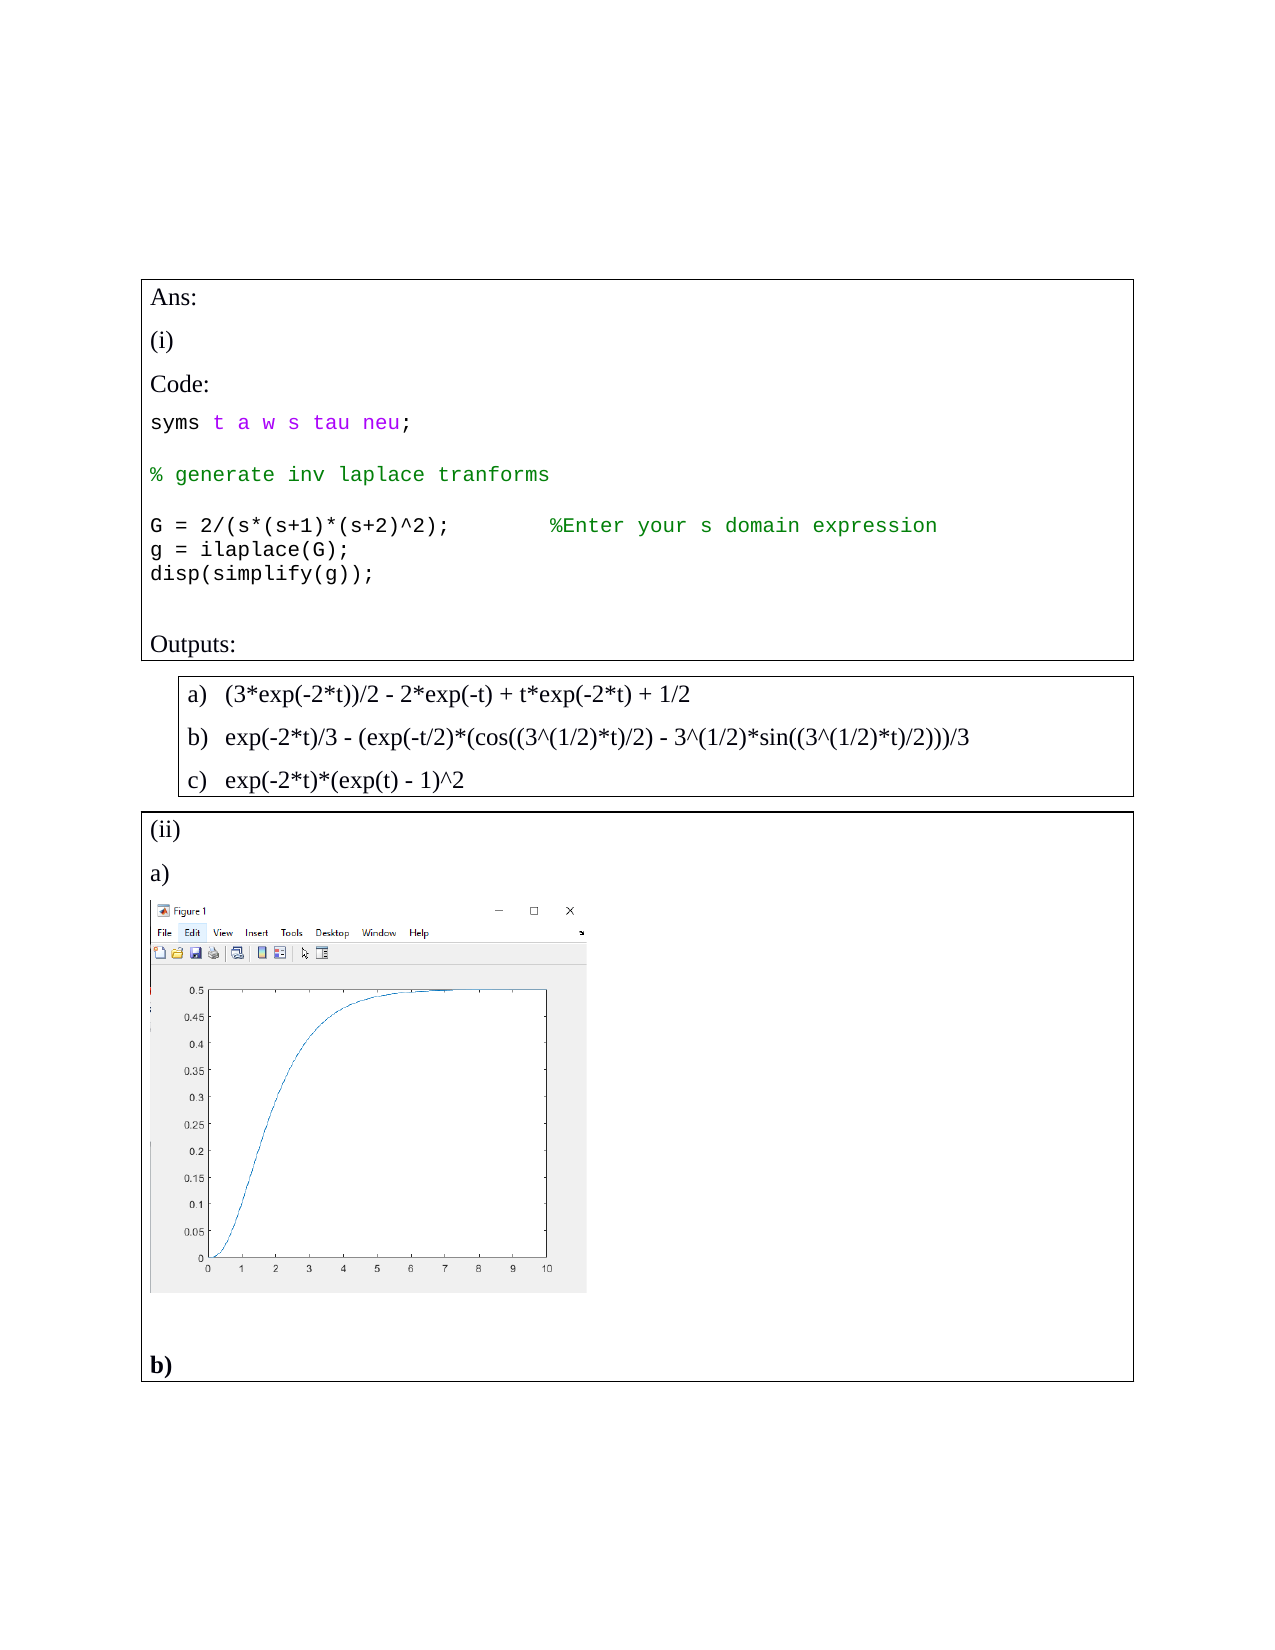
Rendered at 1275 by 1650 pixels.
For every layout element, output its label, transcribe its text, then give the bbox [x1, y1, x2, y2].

list exp(-2*t)*(exp(t) - 1)^2 [179, 762, 1133, 796]
text g = ilaplace(G); [150, 539, 1125, 563]
text b) [142, 1347, 1133, 1381]
text syms t a w s tau neu; [142, 409, 1133, 436]
text a) [142, 854, 1133, 886]
text (ii) [142, 813, 1133, 843]
list exp(-2*t)/3 - (exp(-t/2)*(cos((3^(1/2)*t)/2) - 3^(1/2)*sin((3^(1/2)*t)/2)))/3 [179, 719, 1133, 751]
text % generate inv laplace tranforms [150, 463, 1125, 487]
text disp(simplify(g)); [150, 563, 1125, 586]
text (i) [142, 322, 1133, 354]
text Ans: [142, 280, 1133, 311]
list (3*exp(-2*t))/2 - 2*exp(-t) + t*exp(-2*t) + 1/2 [179, 677, 1133, 708]
text Outputs: [142, 626, 1133, 660]
text Code: [142, 366, 1133, 397]
text G = 2/(s*(s+1)*(s+2)^2); %Enter your s domain expression [150, 516, 1125, 539]
picture [150, 900, 587, 1293]
